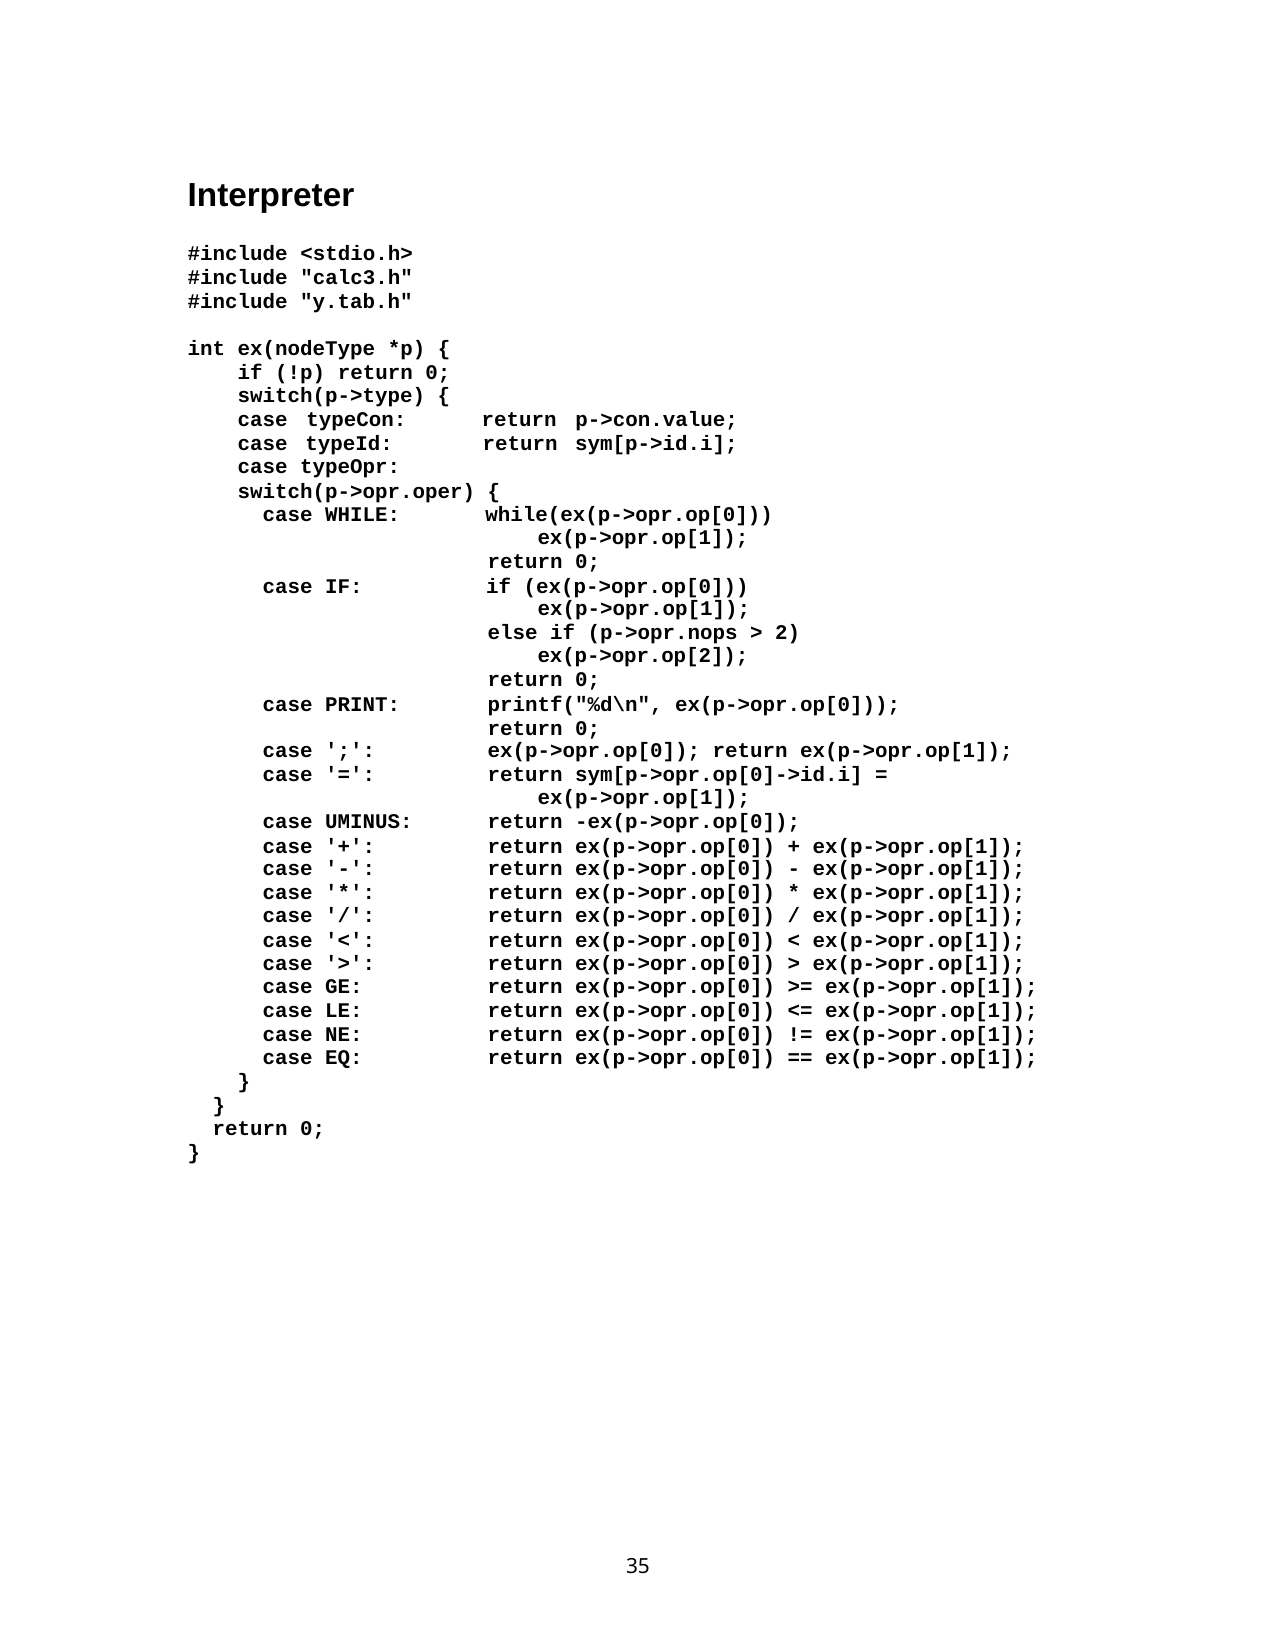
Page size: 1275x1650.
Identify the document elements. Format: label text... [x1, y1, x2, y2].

subtitle case typeCon: return p->con.value; case typeId: return sym[p->id.i]; case typeOpr: [237, 409, 738, 480]
subtitle ex(p->opr.op[1]); case UMINUS: return -ex(p->opr.op[0]); [262, 787, 800, 834]
subtitle switch(p->opr.oper) { [237, 480, 1100, 503]
subtitle case '>': return ex(p->opr.op[0]) > ex(p->opr.op[1]); case GE: return ex(p->opr.op[0]) >= ex(p->opr.op[1]); case LE: return ex(p->opr.op[0]) <= ex(p->opr.op[1]); case NE: return ex(p->opr.op[0]) != ex(p->opr.op[1]); case EQ: return ex(p->opr.op[0]) == ex(p->opr.op[1]); [262, 953, 1038, 1071]
subtitle case IF: if (ex(p->opr.op[0])) [262, 574, 1100, 598]
subtitle case '/': return ex(p->opr.op[0]) / ex(p->opr.op[1]); [262, 906, 1100, 929]
subtitle ex(p->opr.op[1]); else if (p->opr.nops > 2) [487, 598, 800, 645]
subtitle case '+': return ex(p->opr.op[0]) + ex(p->opr.op[1]); [262, 834, 1100, 858]
subtitle case '*': return ex(p->opr.op[0]) * ex(p->opr.op[1]); [262, 882, 1100, 906]
subtitle case PRINT: printf("%d\n", ex(p->opr.op[0])); [262, 693, 1100, 716]
subtitle } [212, 1094, 1100, 1118]
subtitle case '-': return ex(p->opr.op[0]) - ex(p->opr.op[1]); [262, 858, 1100, 882]
subtitle } [187, 1142, 1100, 1166]
subtitle #include <stdio.h> #include "calc3.h" #include "y.tab.h" [187, 243, 413, 314]
subtitle return 0; [212, 1118, 1100, 1142]
subtitle Interpreter [187, 175, 1100, 213]
subtitle return 0; [487, 716, 1100, 740]
subtitle case WHILE: while(ex(p->opr.op[0])) [262, 504, 1100, 527]
subtitle int ex(nodeType *p) { if (!p) return 0; switch(p->type) { [187, 338, 450, 409]
subtitle ex(p->opr.op[2]); return 0; [487, 646, 777, 693]
subtitle } [237, 1071, 1100, 1094]
subtitle case ';': ex(p->opr.op[0]); return ex(p->opr.op[1]); case '=': return sym[p->opr.op[0]->id.i] = [262, 740, 1013, 787]
subtitle ex(p->opr.op[1]); return 0; [487, 527, 750, 574]
subtitle case '<': return ex(p->opr.op[0]) < ex(p->opr.op[1]); [262, 929, 1100, 953]
